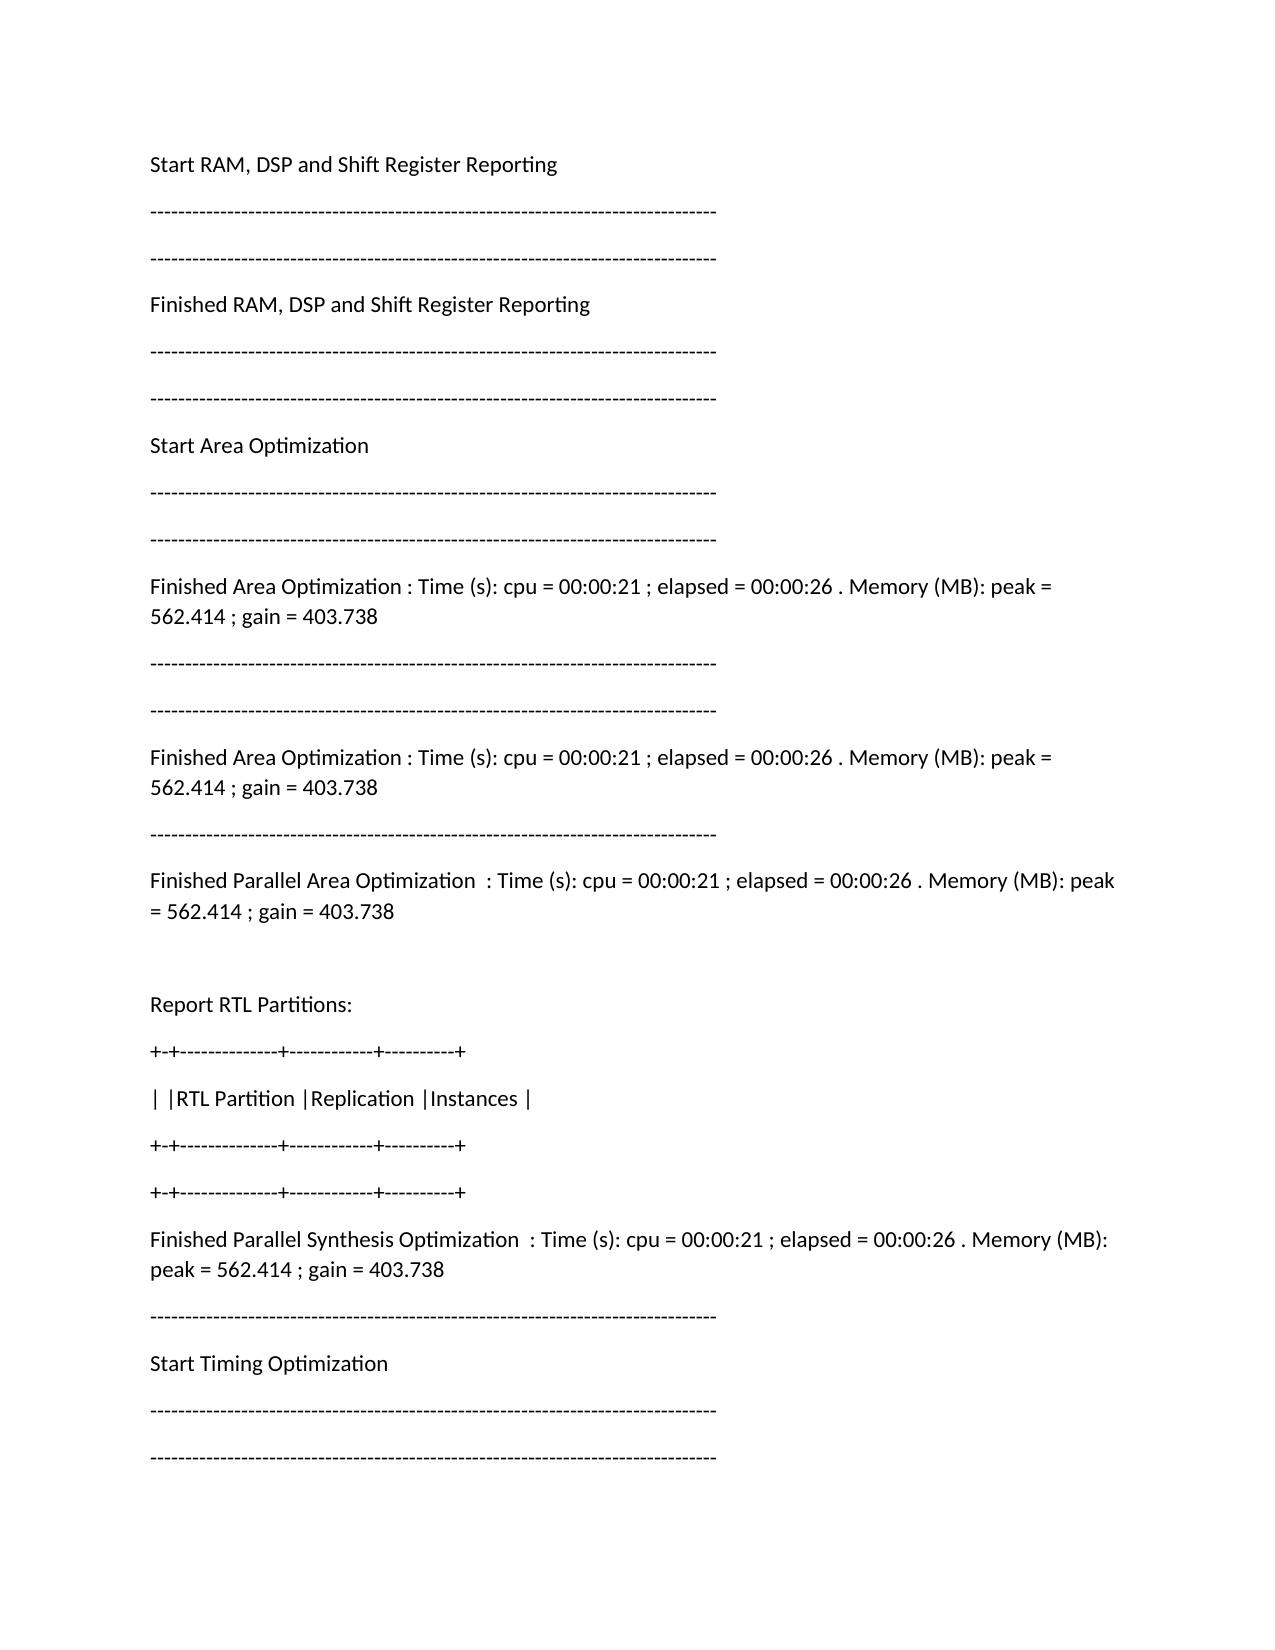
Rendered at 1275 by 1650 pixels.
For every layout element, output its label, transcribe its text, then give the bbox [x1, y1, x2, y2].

text Start Timing Optimization [150, 1349, 1125, 1377]
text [150, 244, 1125, 272]
text Start Area Optimization [150, 431, 1125, 459]
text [150, 1443, 1125, 1471]
text Finished RAM, DSP and Shift Register Reporting [150, 291, 1125, 319]
text Start RAM, DSP and Shift Register Reporting [150, 150, 1125, 178]
text --------------------------------------------------------------------------------- [150, 820, 1125, 848]
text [150, 1396, 1125, 1424]
text --------------------------------------------------------------------------------- [150, 384, 1125, 412]
text Finished Parallel Synthesis Optimization : Time (s): cpu = 00:00:21 ; elapsed = 00:00:26 . Memory (MB): peak = 562.414 ; gain = 403.738 [150, 1225, 1125, 1283]
text +-+--------------+------------+----------+ [150, 1037, 1125, 1066]
text Finished Parallel Area Optimization : Time (s): cpu = 00:00:21 ; elapsed = 00:00:26 . Memory (MB): peak = 562.414 ; gain = 403.738 [150, 867, 1125, 925]
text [150, 197, 1125, 225]
text +-+--------------+------------+----------+ [150, 1178, 1125, 1206]
text --------------------------------------------------------------------------------- [150, 1302, 1125, 1330]
text | |RTL Partition |Replication |Instances | [150, 1084, 1125, 1112]
text --------------------------------------------------------------------------------- [150, 525, 1125, 553]
text --------------------------------------------------------------------------------- [150, 337, 1125, 366]
text --------------------------------------------------------------------------------- [150, 696, 1125, 724]
text Finished Area Optimization : Time (s): cpu = 00:00:21 ; elapsed = 00:00:26 . Memory (MB): peak = 562.414 ; gain = 403.738 [150, 572, 1125, 630]
text --------------------------------------------------------------------------------- [150, 649, 1125, 677]
text --------------------------------------------------------------------------------- [150, 478, 1125, 506]
text Report RTL Partitions: [150, 991, 1125, 1019]
text +-+--------------+------------+----------+ [150, 1131, 1125, 1159]
text Finished Area Optimization : Time (s): cpu = 00:00:21 ; elapsed = 00:00:26 . Memory (MB): peak = 562.414 ; gain = 403.738 [150, 743, 1125, 801]
